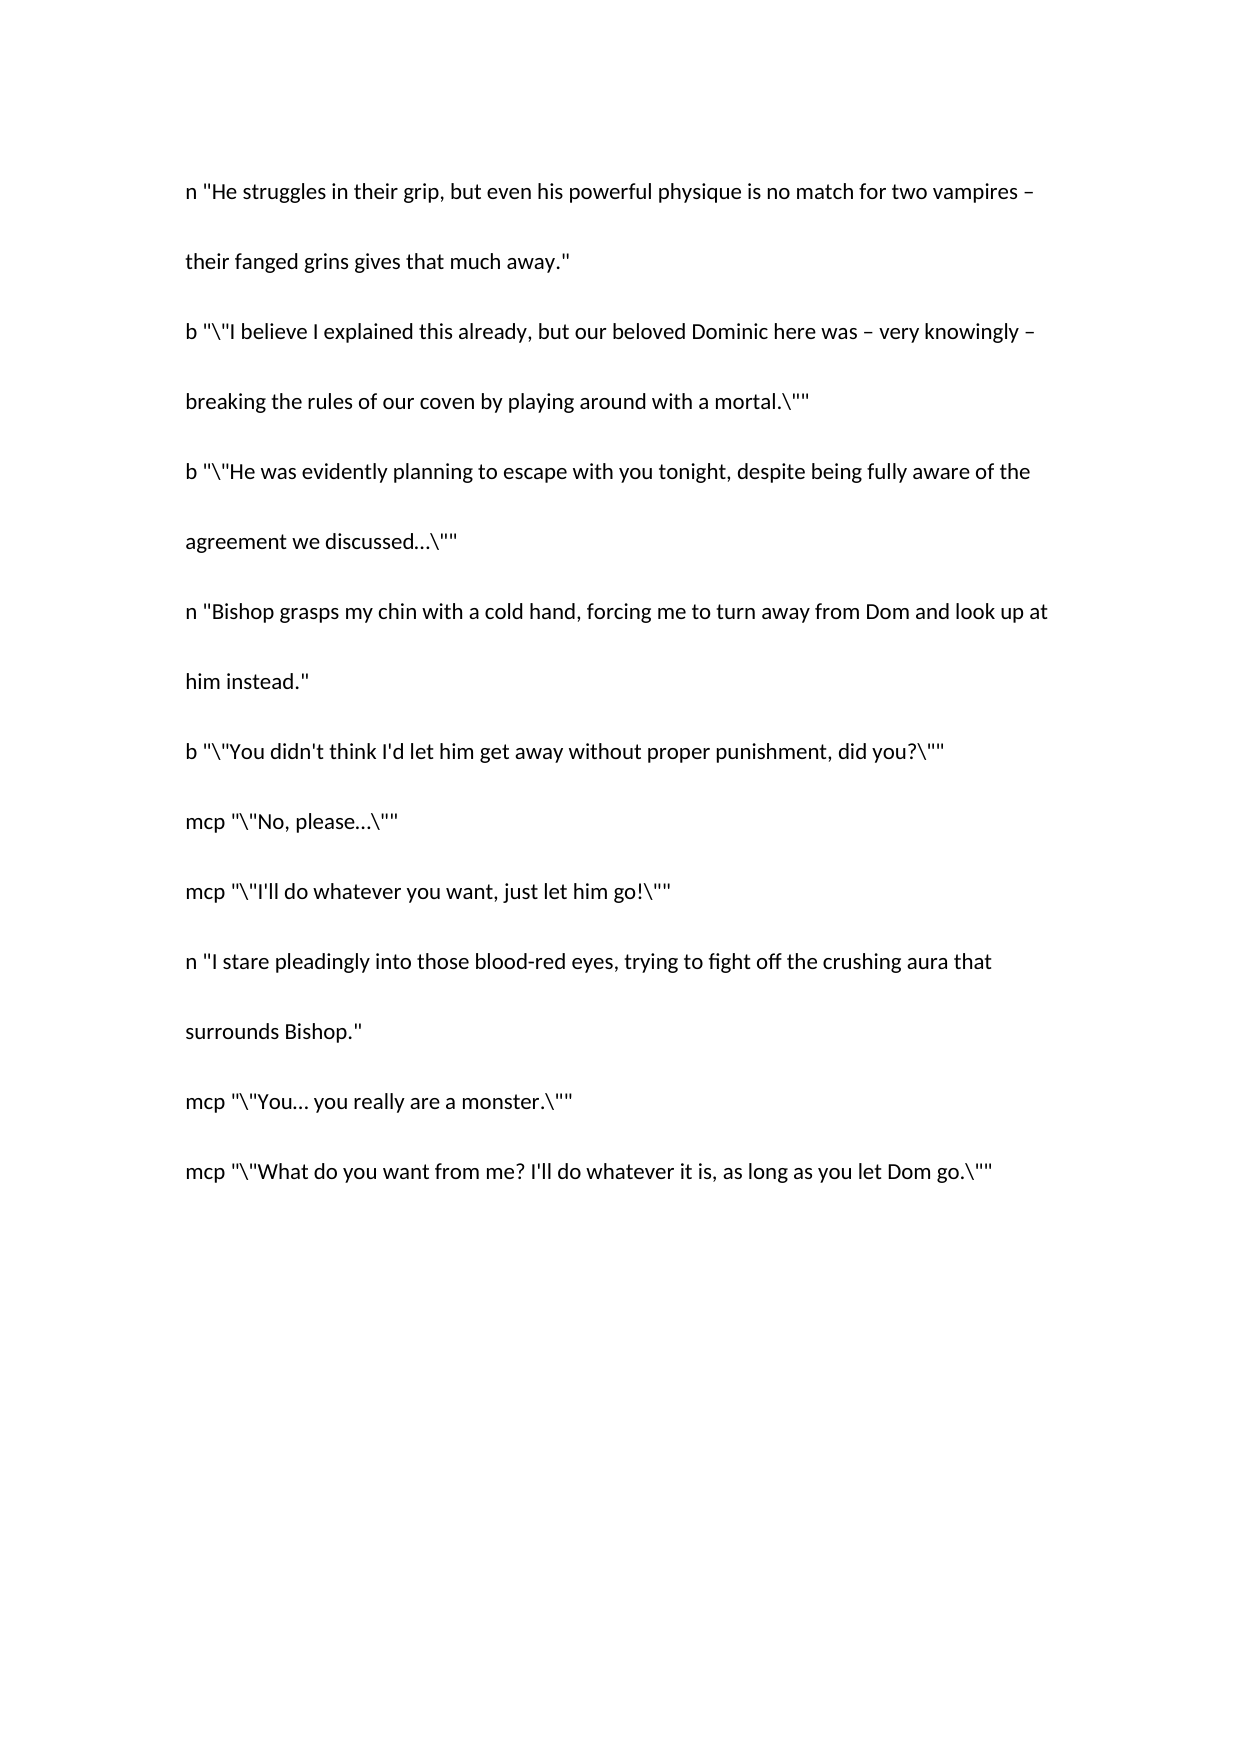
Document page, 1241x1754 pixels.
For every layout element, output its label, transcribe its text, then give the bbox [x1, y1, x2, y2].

text b "\"I believe I explained this already, but our beloved Dominic here was – very knowingly – breaking the rules of our coven by playing around with a mortal.\"" [185, 317, 1063, 415]
text n "I stare pleadingly into those blood-red eyes, trying to fight off the crushing aura that surrounds Bishop." [185, 947, 1063, 1045]
text b "\"You didn't think I'd let him get away without proper punishment, did you?\"" [185, 737, 1063, 765]
text mcp "\"You… you really are a monster.\"" [185, 1087, 1063, 1115]
text mcp "\"I'll do whatever you want, just let him go!\"" [185, 877, 1063, 905]
text n "Bishop grasps my chin with a cold hand, forcing me to turn away from Dom and look up at him instead." [185, 597, 1063, 695]
text mcp "\"What do you want from me? I'll do whatever it is, as long as you let Dom go.\"" [185, 1157, 1063, 1185]
text n "He struggles in their grip, but even his powerful physique is no match for two vampires – their fanged grins gives that much away." [185, 177, 1063, 275]
text mcp "\"No, please…\"" [185, 807, 1063, 835]
text b "\"He was evidently planning to escape with you tonight, despite being fully aware of the agreement we discussed…\"" [185, 457, 1063, 555]
